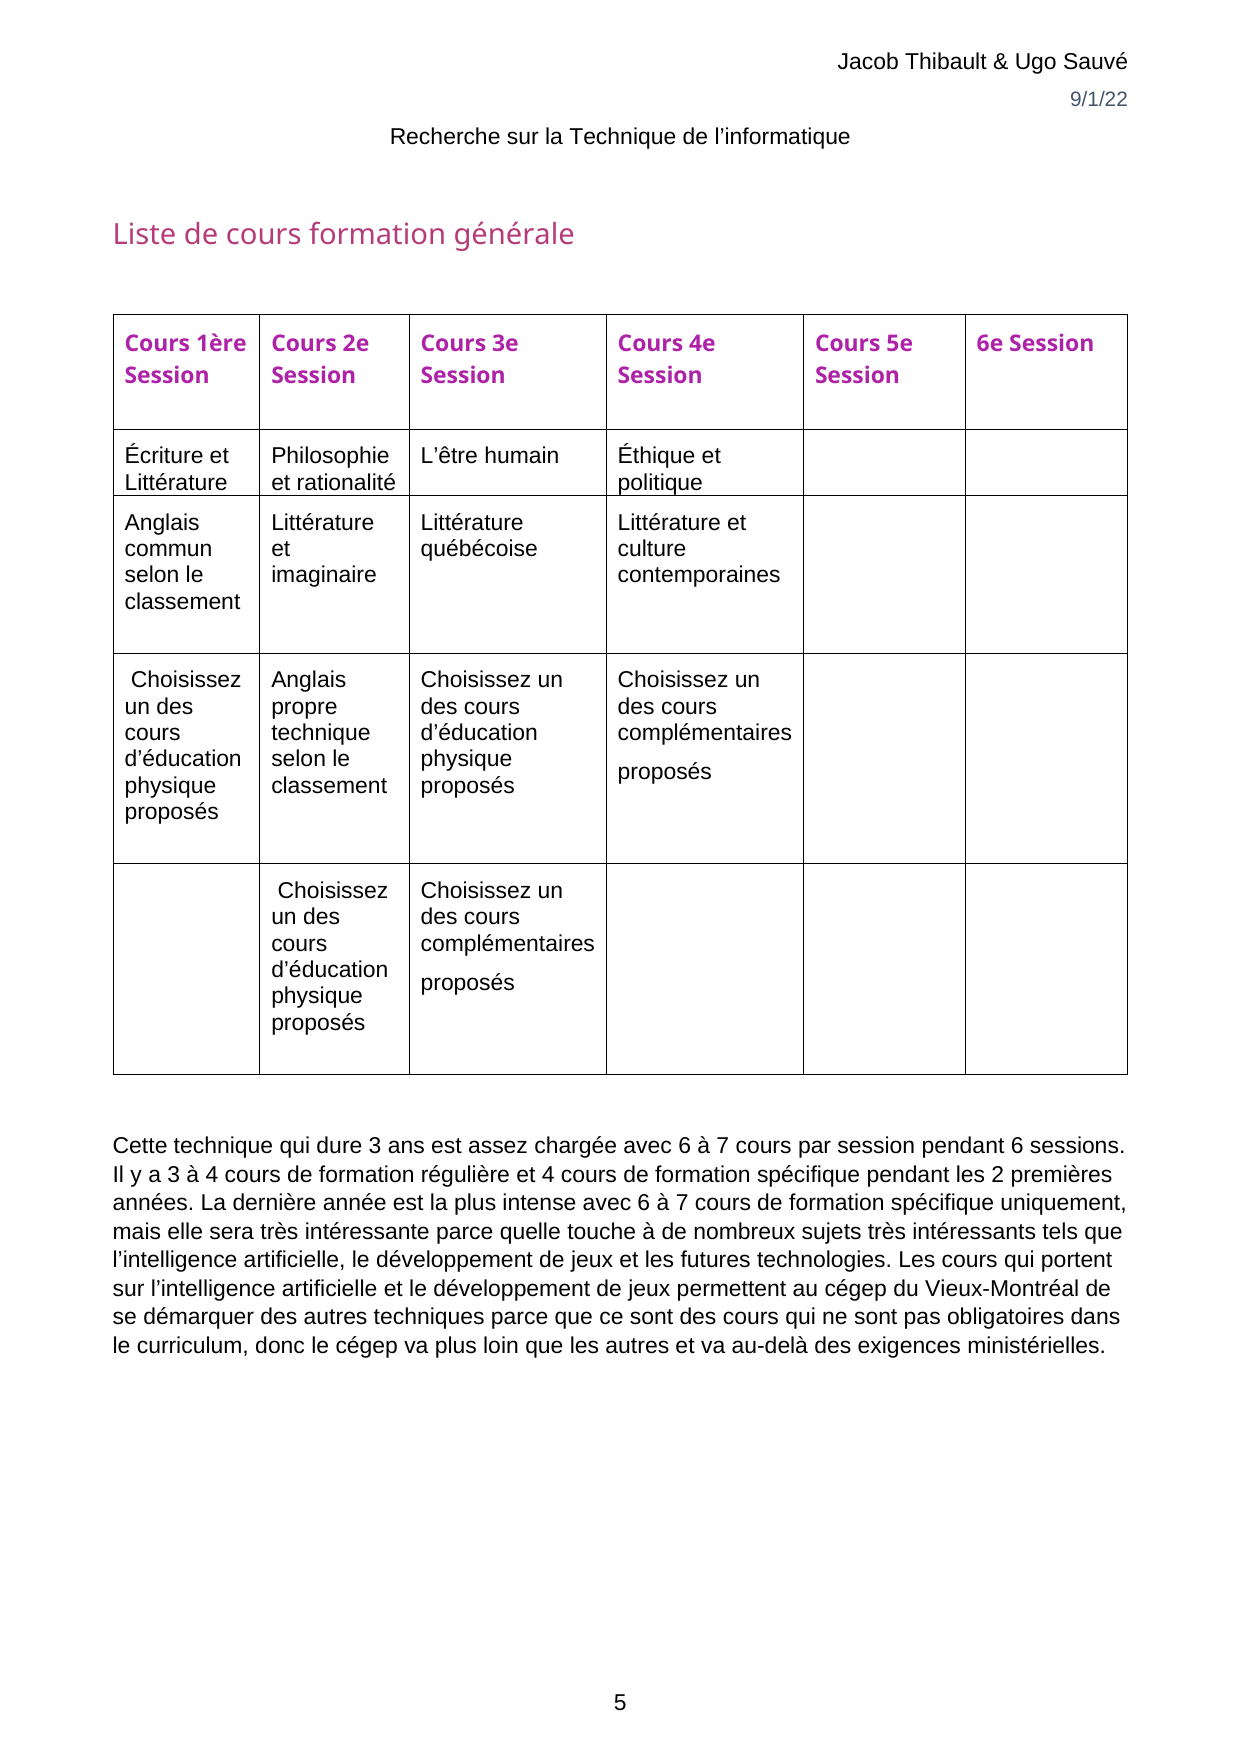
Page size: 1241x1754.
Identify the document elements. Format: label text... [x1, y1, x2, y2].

table_cell L’être humain [410, 430, 606, 495]
table_cell Choisissez un des cours d’éducation physique proposés [114, 654, 259, 863]
table_cell Choisissez un des cours d’éducation physique proposés [410, 654, 606, 863]
table_header Cours 4e Session [607, 315, 803, 429]
table_cell Choisissez un des cours complémentaires proposés [410, 864, 606, 1074]
table_cell Littérature et imaginaire [260, 496, 409, 653]
table_cell [804, 430, 965, 495]
table_header Cours 2e Session [260, 315, 409, 429]
table_cell [804, 864, 965, 1074]
table_cell [804, 654, 965, 863]
table_cell Philosophie et rationalité [260, 430, 409, 495]
table_cell Choisissez un des cours complémentaires proposés [607, 654, 803, 863]
table_header Cours 5e Session [804, 315, 965, 429]
subtitle Liste de cours formation générale [112, 213, 1128, 253]
table_cell [966, 864, 1127, 1074]
table_header 6e Session [966, 315, 1127, 429]
table_cell Anglais propre technique selon le classement [260, 654, 409, 863]
table_cell [804, 496, 965, 653]
table_cell Éthique et politique [607, 430, 803, 495]
table_cell Littérature et culture contemporaines [607, 496, 803, 653]
table_header Cours 3e Session [410, 315, 606, 429]
text Cette technique qui dure 3 ans est assez chargée avec 6 à 7 cours par session pendant 6 sessions. Il y a 3 à 4 cours de formation régulière et 4 cours de formation spécifique pendant les 2 premières années. La dernière année est la plus intense avec 6 à 7 cours de formation spécifique uniquement, mais elle sera très intéressante parce quelle touche à de nombreux sujets très intéressants tels que l’intelligence artificielle, le développement de jeux et les futures technologies. Les cours qui portent sur l’intelligence artificielle et le développement de jeux permettent au cégep du Vieux-Montréal de se démarquer des autres techniques parce que ce sont des cours qui ne sont pas obligatoires dans le curriculum, donc le cégep va plus loin que les autres et va au-delà des exigences ministérielles. [112, 1132, 1128, 1358]
table_cell Choisissez un des cours d’éducation physique proposés [260, 864, 409, 1074]
table_cell Littérature québécoise [410, 496, 606, 653]
table_cell [966, 496, 1127, 653]
table_header Cours 1ère Session [114, 315, 259, 429]
table_cell [966, 430, 1127, 495]
table_cell Anglais commun selon le classement [114, 496, 259, 653]
table_cell Écriture et Littérature [114, 430, 259, 495]
table_cell [114, 864, 259, 1074]
table_cell [607, 864, 803, 1074]
table_cell [966, 654, 1127, 863]
